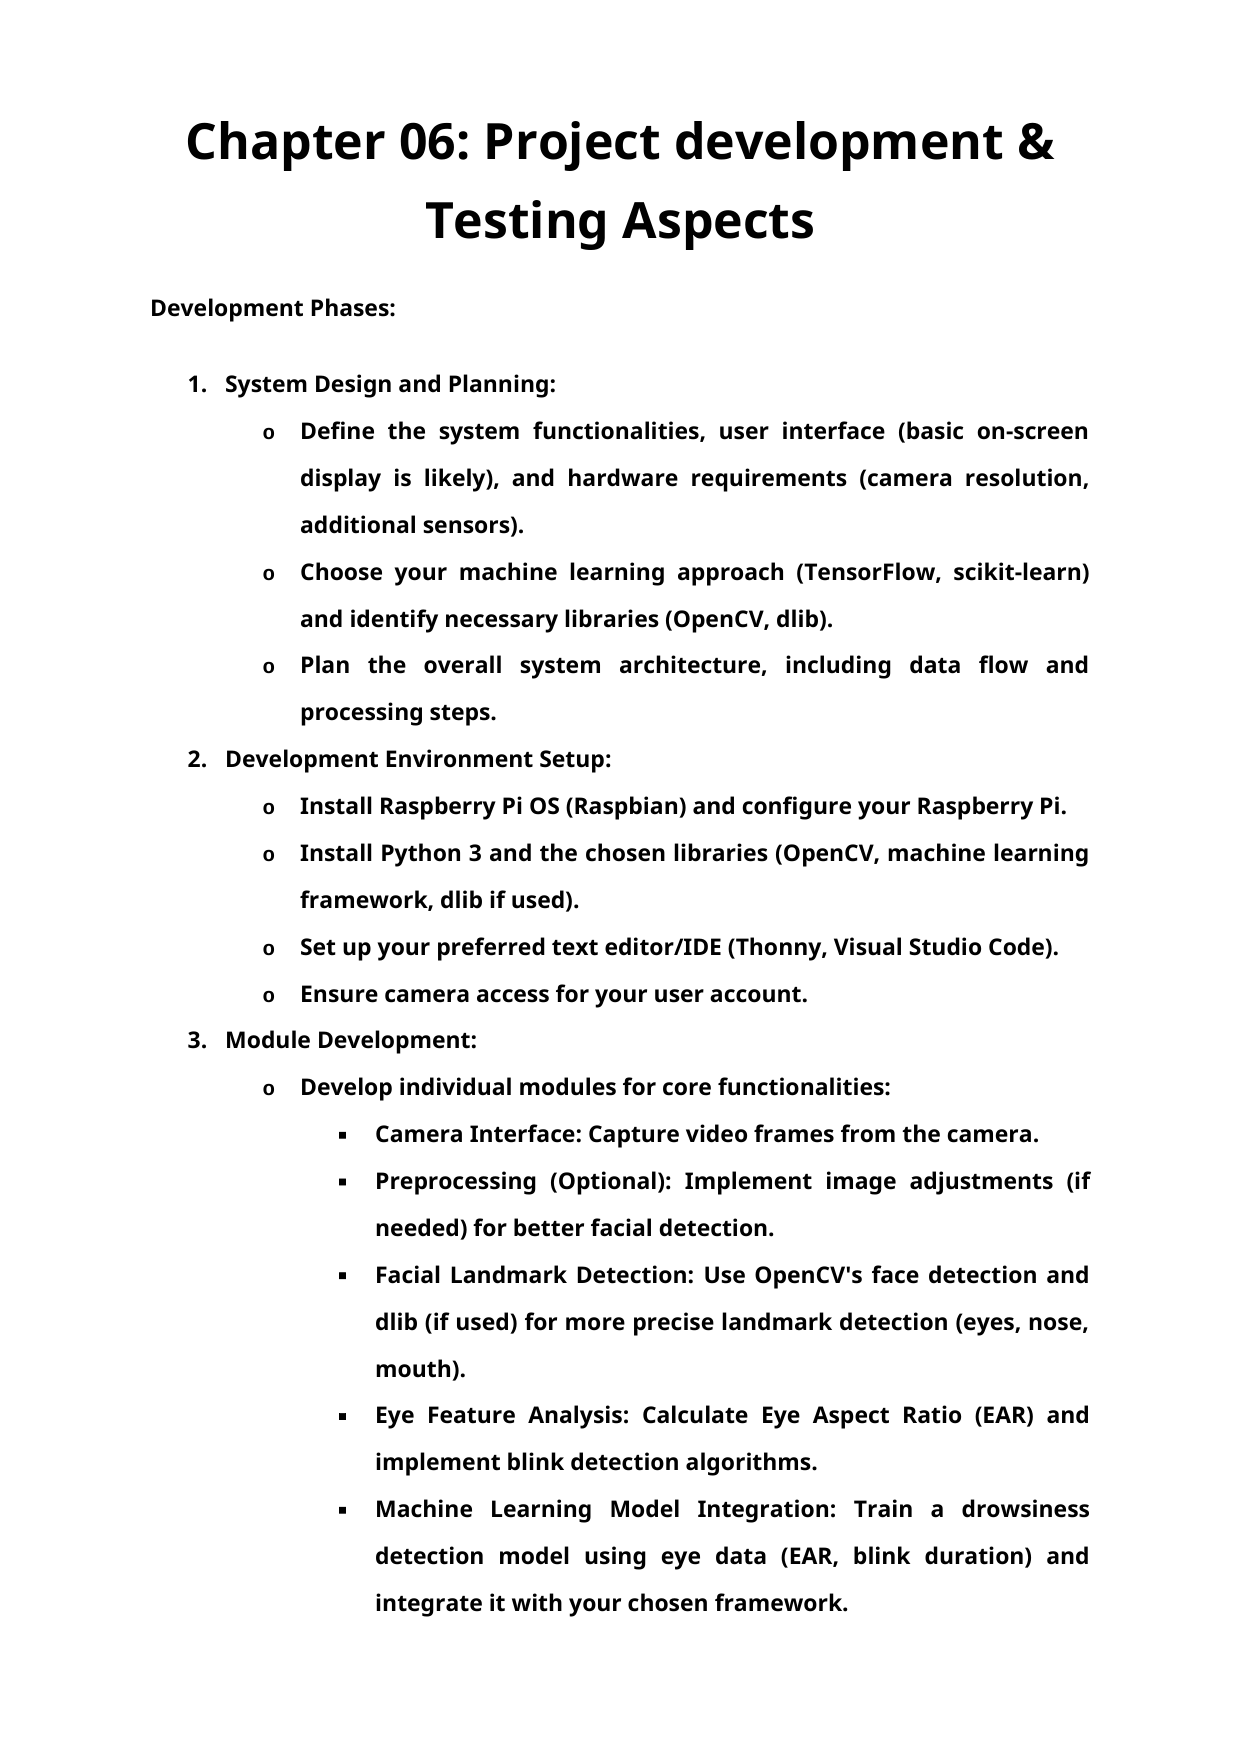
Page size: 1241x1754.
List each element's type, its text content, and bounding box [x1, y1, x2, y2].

list Install Python 3 and the chosen libraries (OpenCV, machine learning framework, dlib if used). [262, 837, 1090, 915]
list Eye Feature Analysis: Calculate Eye Aspect Ratio (EAR) and implement blink detection algorithms. [337, 1399, 1090, 1477]
list Ensure camera access for your user account. [262, 977, 1090, 1009]
list Facial Landmark Detection: Use OpenCV's face detection and dlib (if used) for more precise landmark detection (eyes, nose, mouth). [337, 1259, 1090, 1384]
list Plan the overall system architecture, including data flow and processing steps. [262, 649, 1090, 727]
list Preprocessing (Optional): Implement image adjustments (if needed) for better facial detection. [337, 1165, 1090, 1243]
subtitle Chapter 06: Project development & Testing Aspects [150, 106, 1090, 253]
text Development Phases: [150, 292, 1090, 323]
list Develop individual modules for core functionalities: [262, 1071, 1090, 1102]
list Development Environment Setup: [187, 743, 1090, 774]
list Set up your preferred text editor/IDE (Thonny, Visual Studio Code). [262, 931, 1090, 962]
list Module Development: [187, 1024, 1090, 1056]
list Camera Interface: Capture video frames from the camera. [337, 1118, 1090, 1149]
list Machine Learning Model Integration: Train a drowsiness detection model using eye data (EAR, blink duration) and integrate it with your chosen framework. [337, 1493, 1090, 1618]
list Choose your machine learning approach (TensorFlow, scikit-learn) and identify necessary libraries (OpenCV, dlib). [262, 556, 1090, 634]
list Define the system functionalities, user interface (basic on-screen display is likely), and hardware requirements (camera resolution, additional sensors). [262, 415, 1090, 540]
list Install Raspberry Pi OS (Raspbian) and configure your Raspberry Pi. [262, 790, 1090, 821]
list System Design and Planning: [187, 368, 1090, 399]
